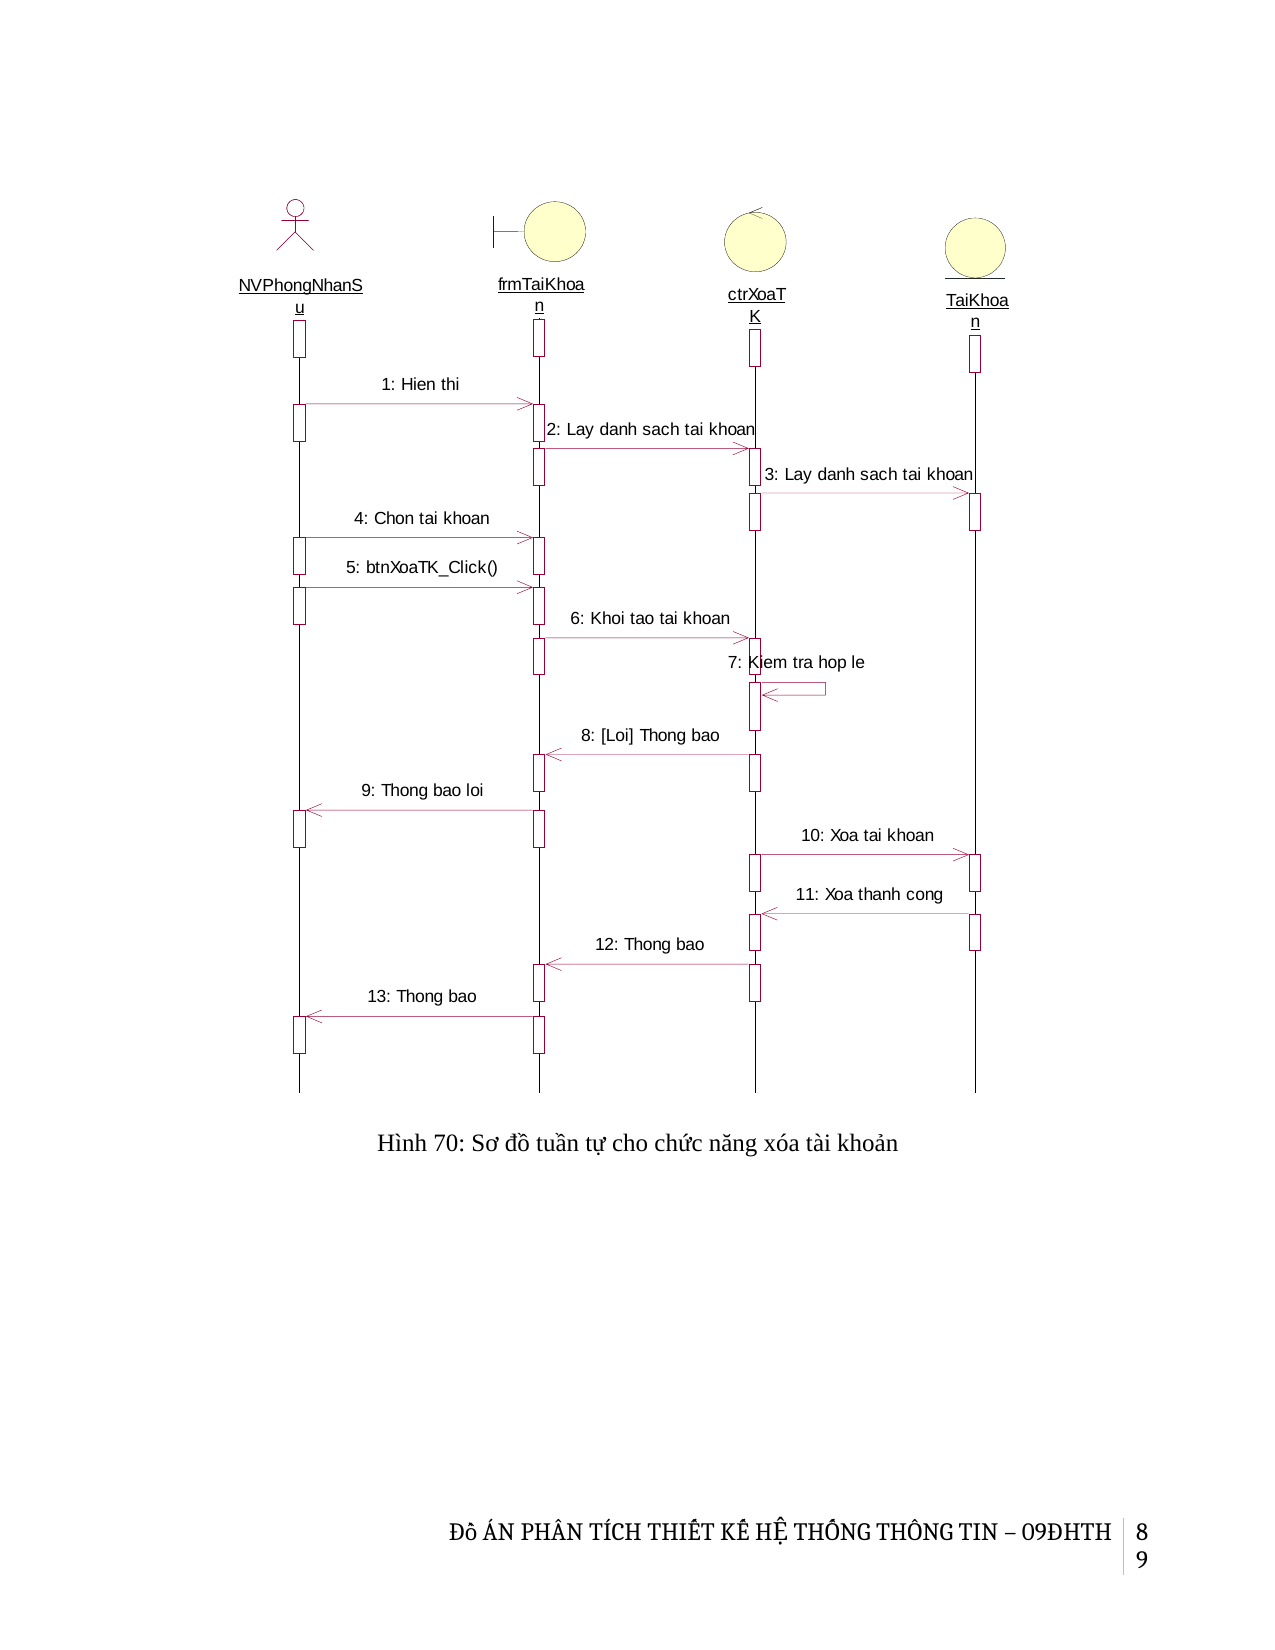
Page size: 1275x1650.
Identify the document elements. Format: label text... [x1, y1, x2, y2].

text Hình 70: Sơ đồ tuần tự cho chức năng xóa tài khoản [112, 1128, 1162, 1157]
